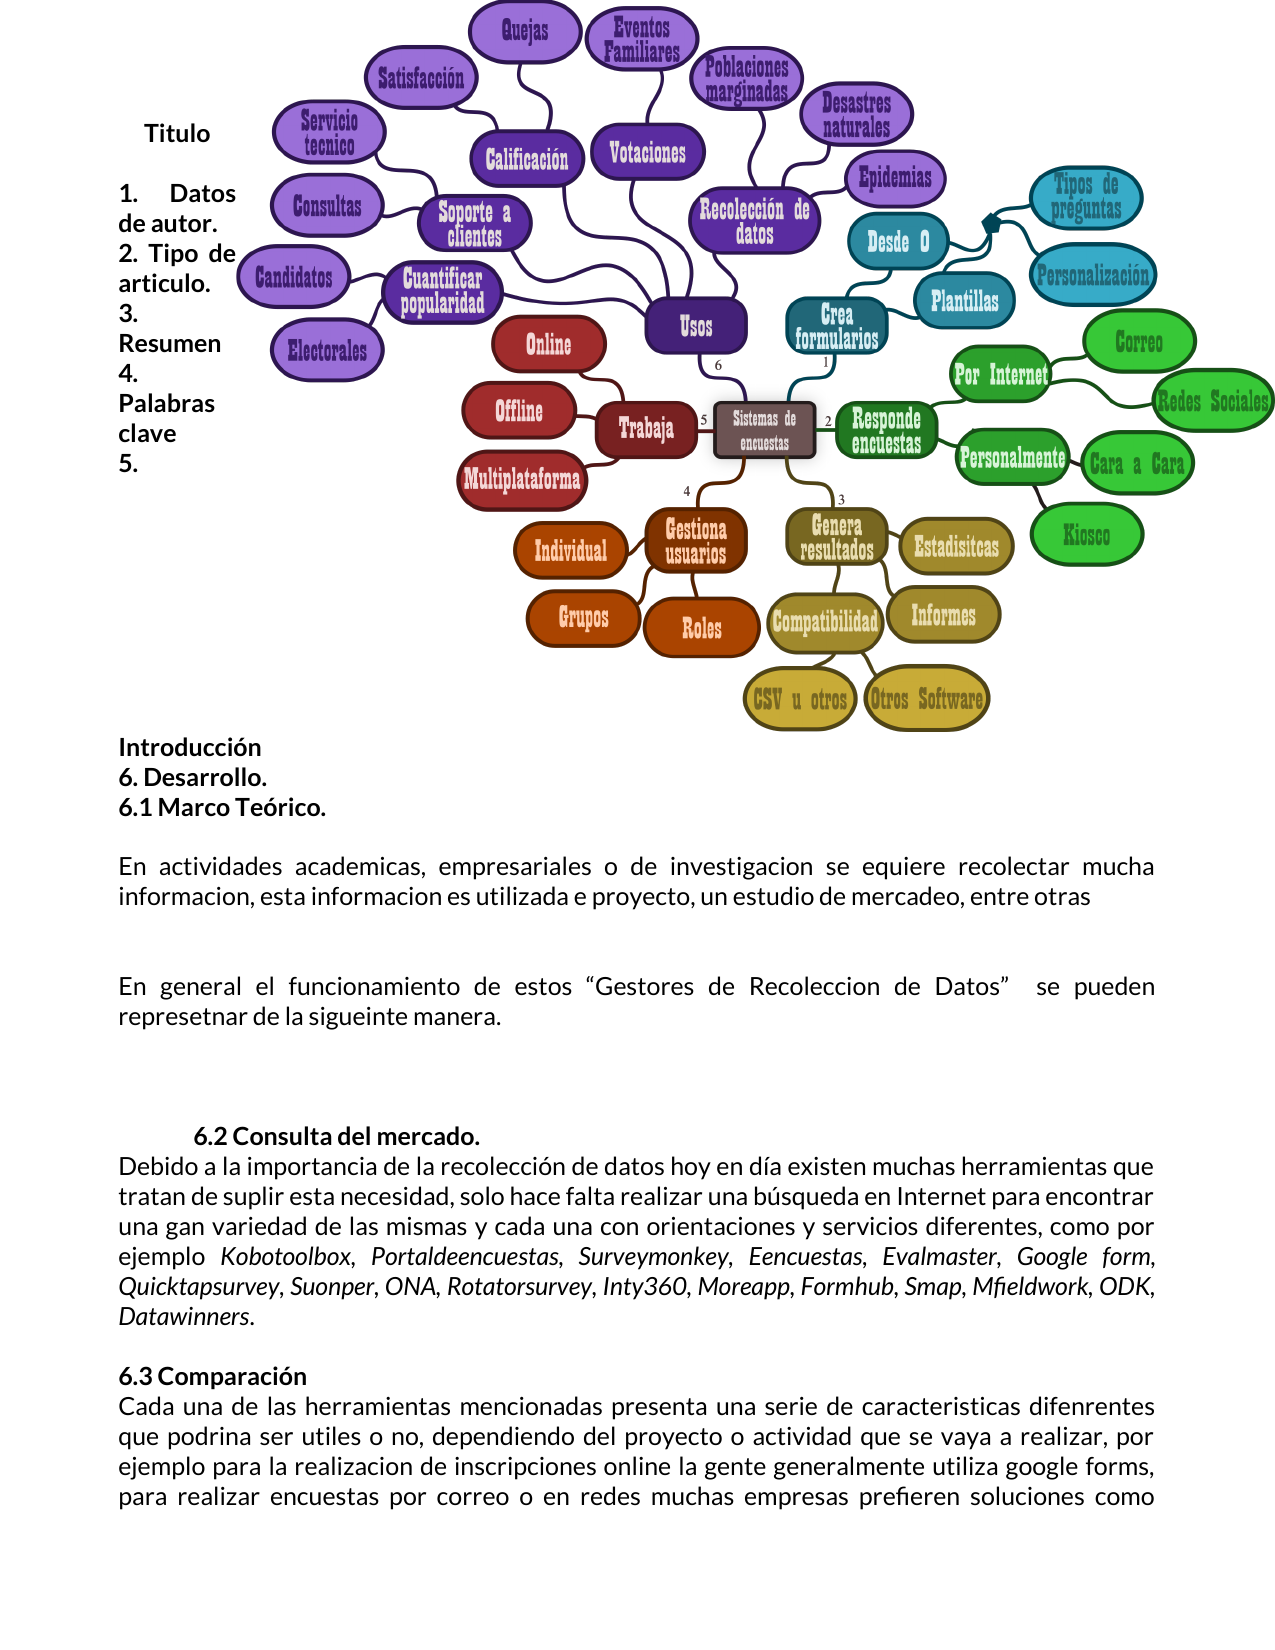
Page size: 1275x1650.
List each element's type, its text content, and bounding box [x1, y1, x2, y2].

text 3. Resumen [118, 298, 236, 358]
text En actividades academicas, empresariales o de investigacion se equiere recolectar mucha informacion, esta informacion es utilizada e proyecto, un estudio de mercadeo, entre otras [118, 851, 1157, 911]
picture [236, 0, 1275, 732]
text 5. Introducción [118, 448, 1157, 762]
text En general el funcionamiento de estos “Gestores de Recoleccion de Datos” se pueden represetnar de la sigueinte manera. [118, 971, 1157, 1031]
text 4. Palabras clave [118, 358, 236, 448]
text 6.2 Consulta del mercado. [118, 1121, 1157, 1151]
text Titulo [118, 118, 236, 148]
text Debido a la importancia de la recolección de datos hoy en día existen muchas herramientas que tratan de suplir esta necesidad, solo hace falta realizar una búsqueda en Internet para encontrar una gan variedad de las mismas y cada una con orientaciones y servicios diferentes, como por ejemplo Kobotoolbox, Portaldeencuestas, Surveymonkey, Eencuestas, Evalmaster, Google form, Quicktapsurvey, Suonper, ONA, Rotatorsurvey, Inty360, Moreapp, Formhub, Smap, Mfieldwork, ODK, Datawinners. [118, 1151, 1157, 1331]
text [118, 1391, 1157, 1511]
text 6.1 Marco Teórico. [118, 792, 1157, 822]
text 2. Tipo de articulo. [118, 238, 236, 298]
text 6. Desarrollo. [118, 762, 1157, 792]
text 1. Datos de autor. [118, 178, 236, 238]
text 6.3 Comparación [118, 1361, 1157, 1391]
